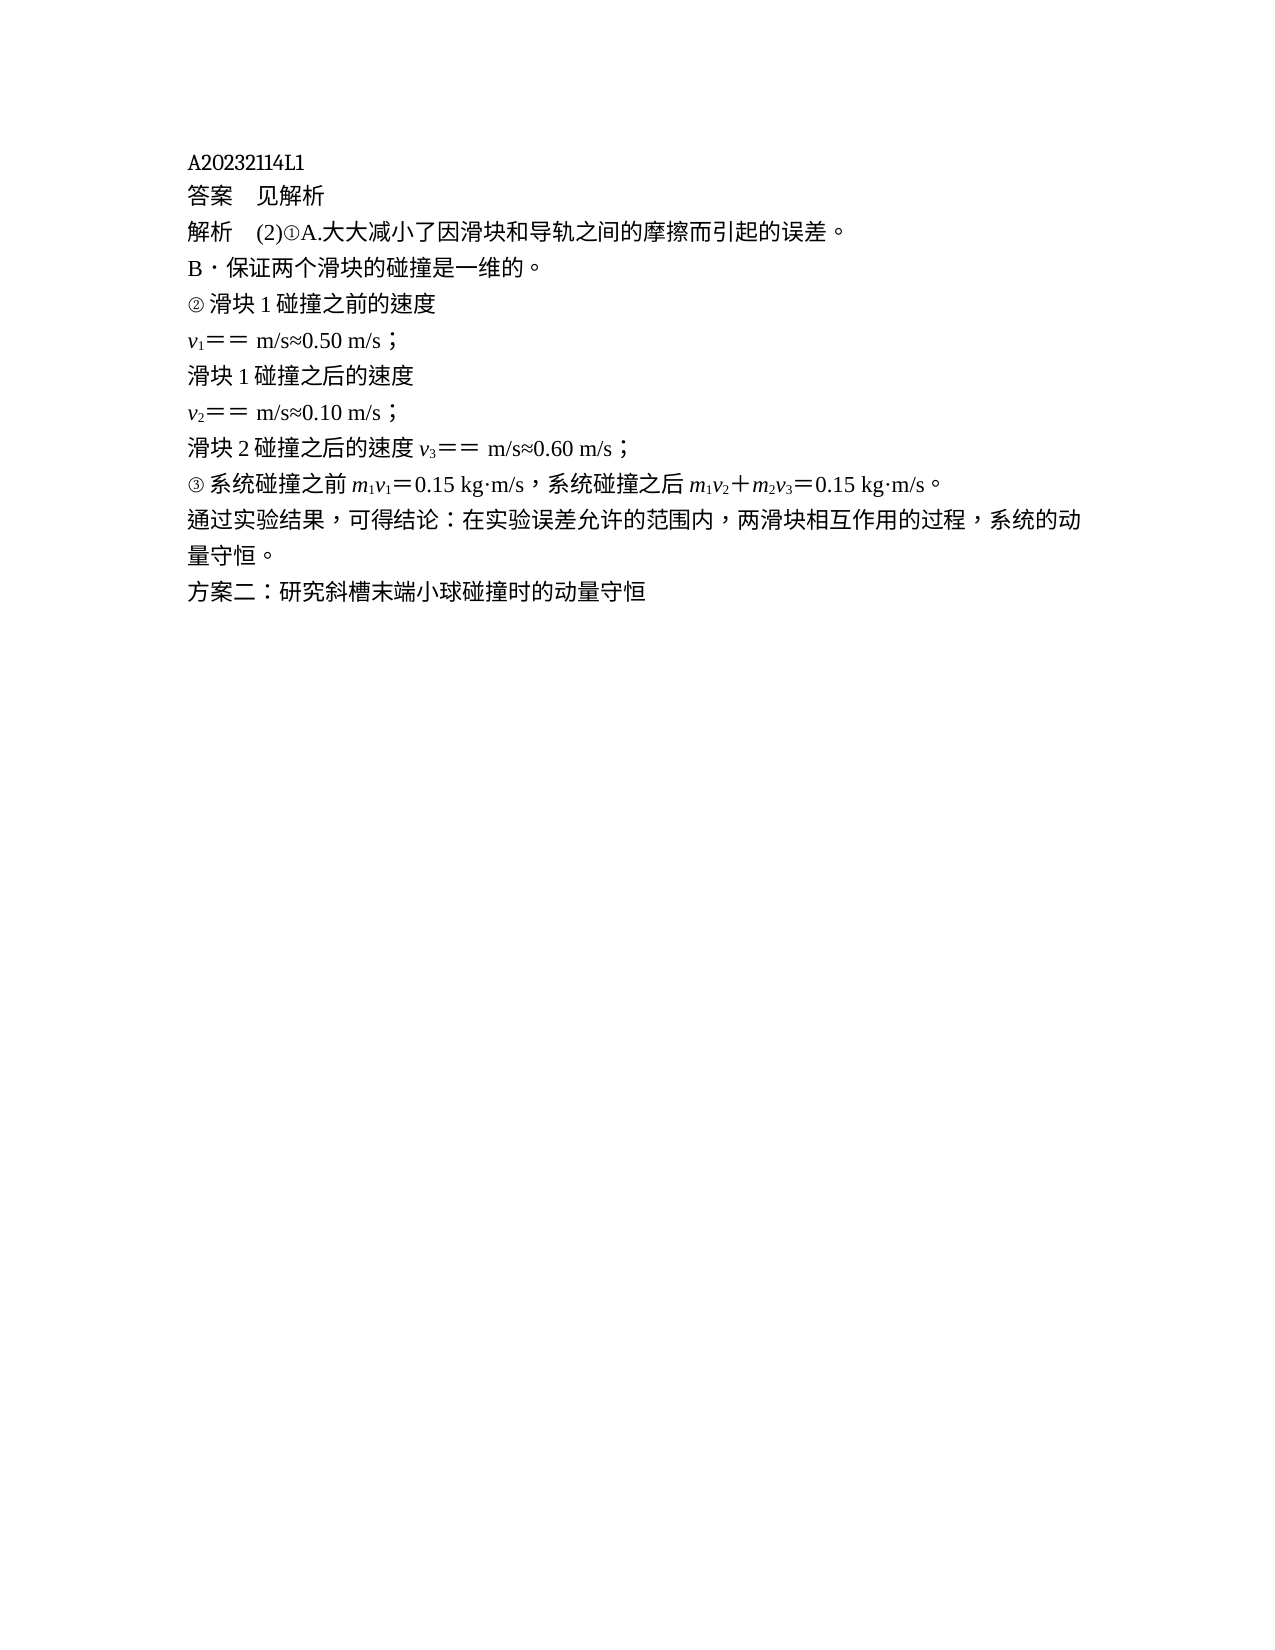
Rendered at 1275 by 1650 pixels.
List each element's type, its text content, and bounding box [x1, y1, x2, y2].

text 滑块2碰撞之后的速度v3＝＝ m/s≈0.60 m/s； [187, 432, 1087, 463]
text v1＝＝ m/s≈0.50 m/s； [187, 324, 1087, 355]
text ②滑块1碰撞之前的速度 [187, 288, 1087, 319]
text 通过实验结果，可得结论：在实验误差允许的范围内，两滑块相互作用的过程，系统的动量守恒。 [187, 504, 1087, 571]
text 滑块1碰撞之后的速度 [187, 360, 1087, 391]
text 答案 见解析 [187, 180, 1087, 211]
text ③系统碰撞之前m1v1＝0.15 kg·m/s，系统碰撞之后m1v2＋m2v3＝0.15 kg·m/s。 [187, 468, 1087, 499]
text A20232114L1 [187, 150, 1087, 176]
text v2＝＝ m/s≈0.10 m/s； [187, 396, 1087, 427]
text 解析 (2)①A.大大减小了因滑块和导轨之间的摩擦而引起的误差。 [187, 216, 1087, 247]
text B．保证两个滑块的碰撞是一维的。 [187, 252, 1087, 283]
text 方案二：研究斜槽末端小球碰撞时的动量守恒 [187, 576, 1087, 607]
